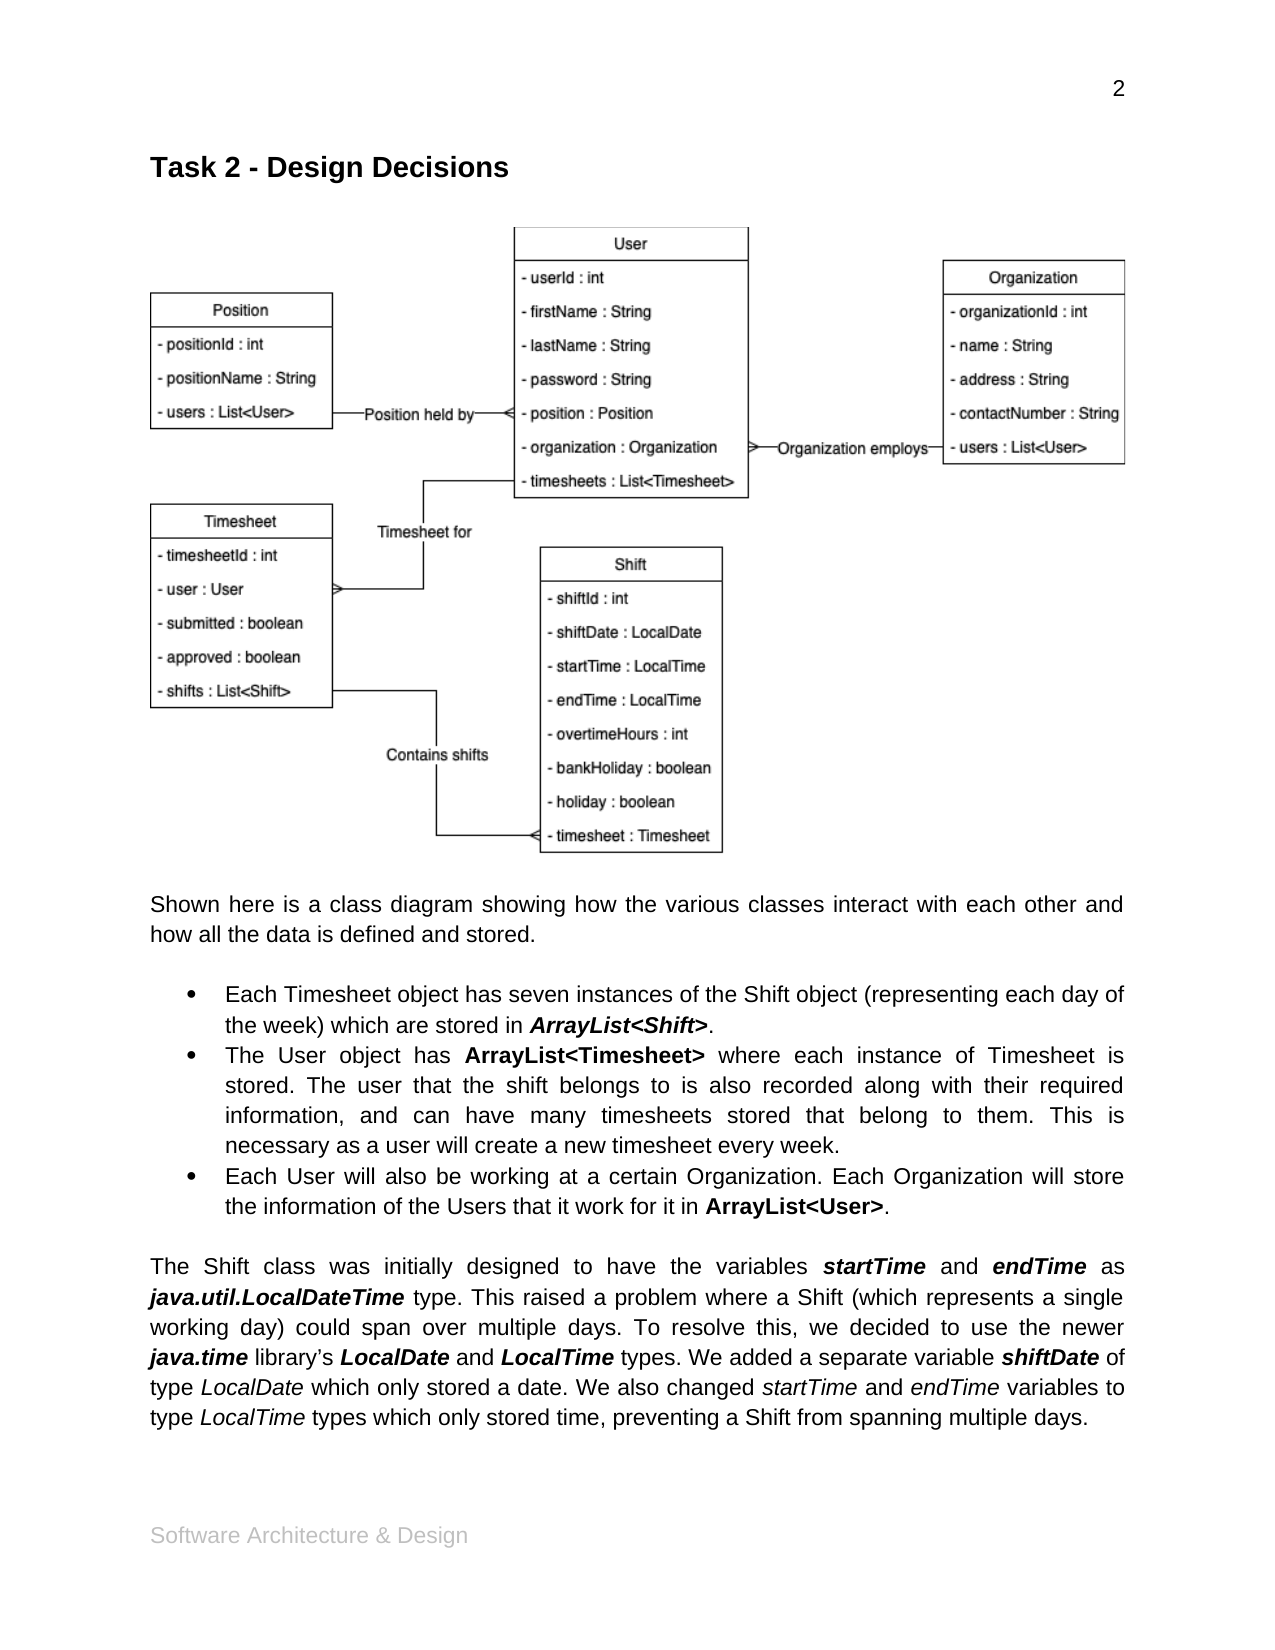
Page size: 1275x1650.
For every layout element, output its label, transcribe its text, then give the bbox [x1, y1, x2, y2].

list Each User will also be working at a certain Organization. Each Organization will store the information of the Users that it work for it in ArrayList<User>. [187, 1163, 1125, 1219]
list Each Timesheet object has seven instances of the Shift object (representing each day of the week) which are stored in ArrayList<Shift>. [187, 981, 1125, 1038]
picture [150, 227, 1125, 857]
text Task 2 - Design Decisions [150, 150, 1125, 183]
list The User object has ArrayList<Timesheet> where each instance of Timesheet is stored. The user that the shift belongs to is also recorded along with their required information, and can have many timesheets stored that belong to them. This is necessary as a user will create a new timesheet every week. [187, 1042, 1125, 1159]
text The Shift class was initially designed to have the variables startTime and endTime as java.util.LocalDateTime type. This raised a problem where a Shift (which represents a single working day) could span over multiple days. To resolve this, we decided to use the newer java.time library’s LocalDate and LocalTime types. We added a separate variable shiftDate of type LocalDate which only stored a date. We also changed startTime and endTime variables to type LocalTime types which only stored time, preventing a Shift from spanning multiple days. [150, 1253, 1125, 1431]
text Shown here is a class diagram showing how the various classes interact with each other and how all the data is defined and stored. [150, 891, 1125, 947]
